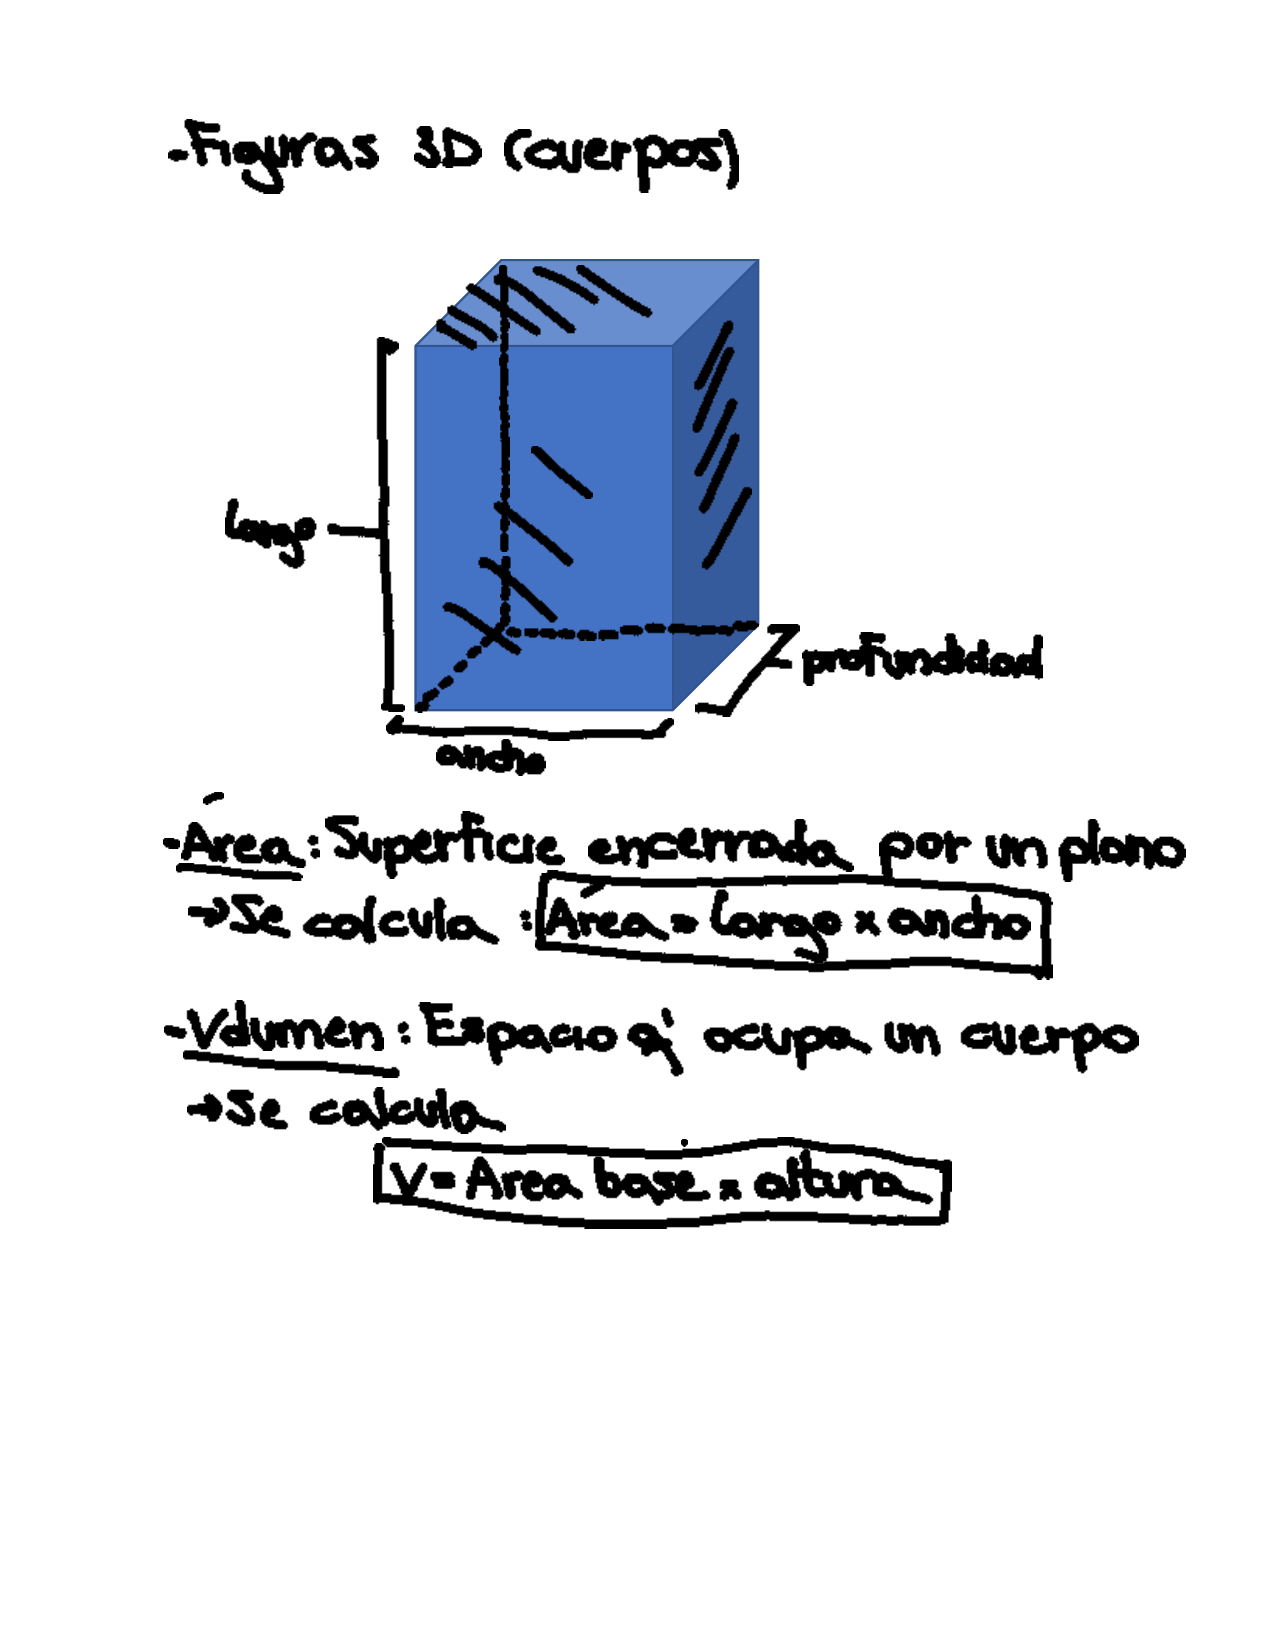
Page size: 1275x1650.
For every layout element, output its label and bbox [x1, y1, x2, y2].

picture [203, 792, 224, 805]
picture [187, 1087, 506, 1134]
picture [504, 129, 739, 193]
picture [164, 1000, 1139, 1078]
picture [802, 632, 1043, 686]
picture [168, 119, 379, 194]
picture [414, 126, 482, 168]
picture [386, 715, 674, 776]
picture [163, 838, 180, 849]
picture [415, 265, 800, 717]
picture [373, 1137, 952, 1229]
picture [225, 337, 405, 712]
picture [176, 811, 1186, 980]
